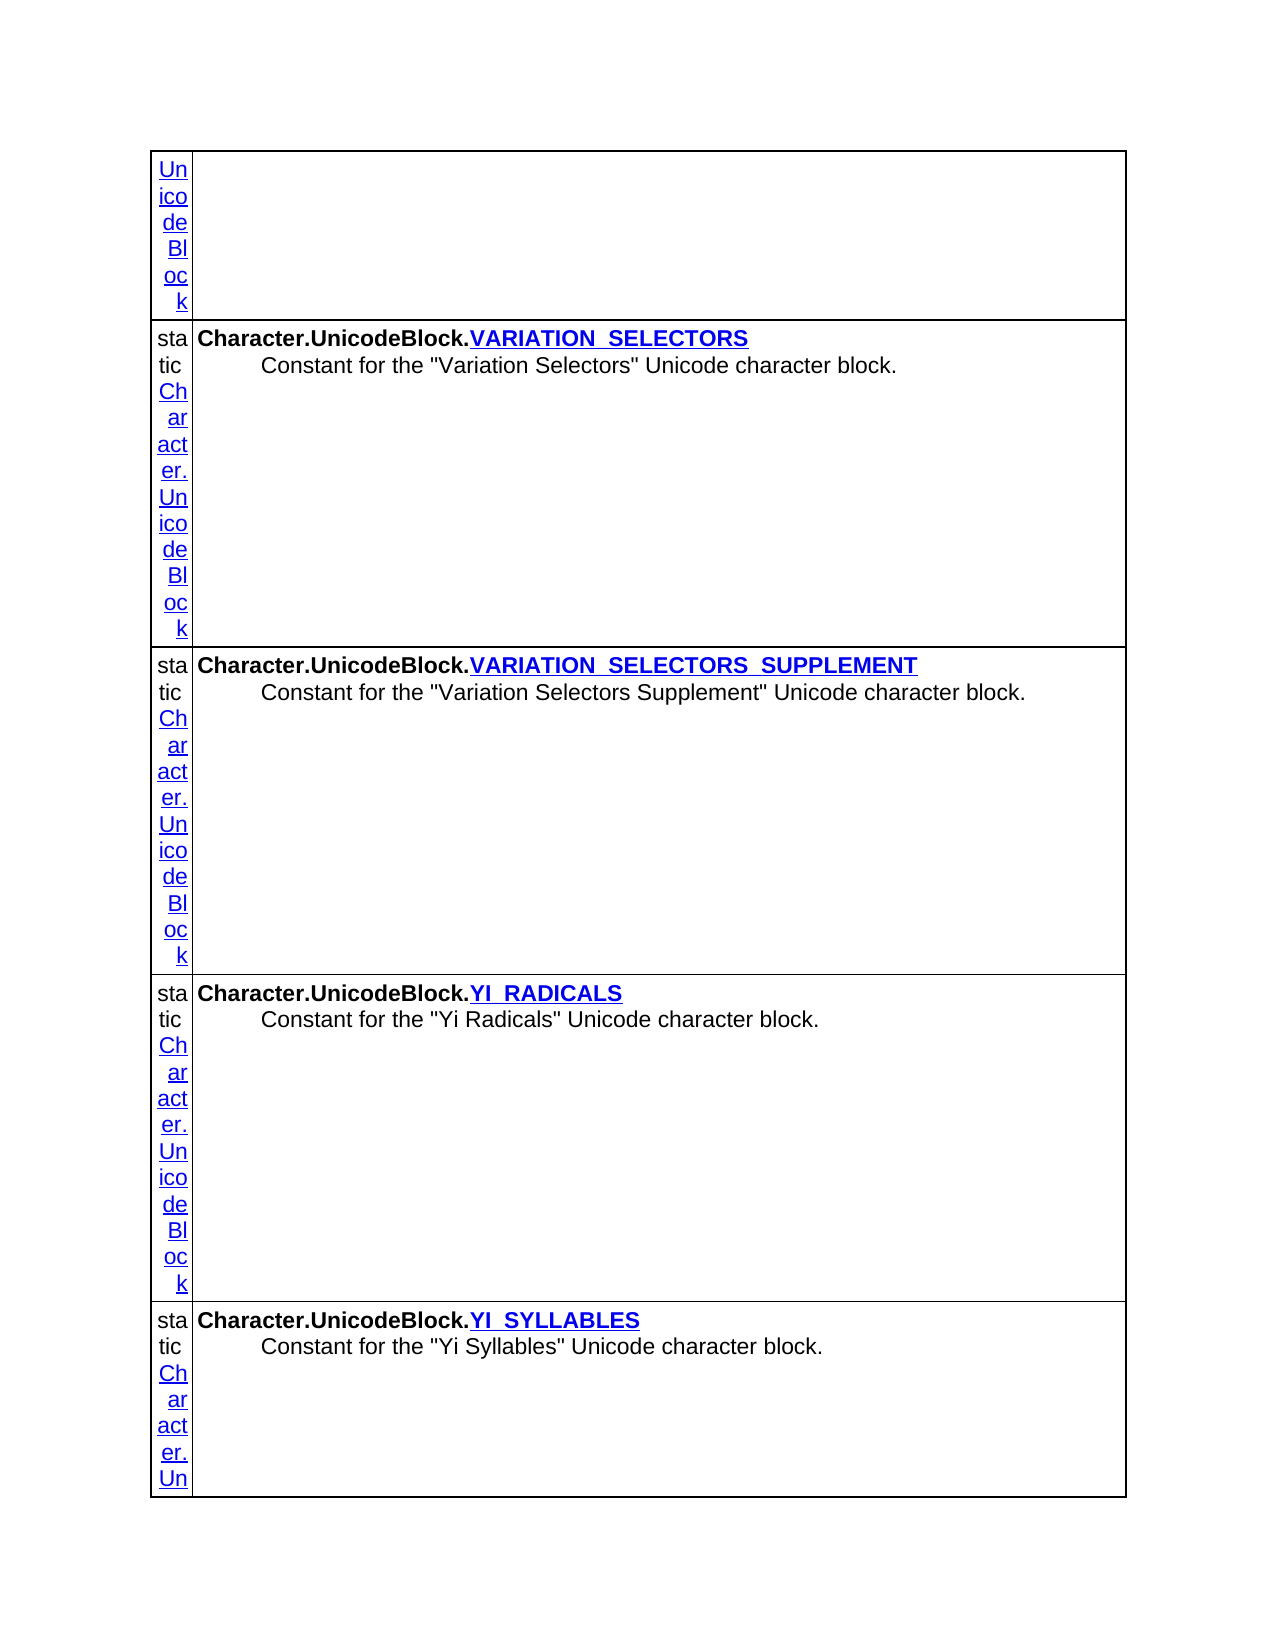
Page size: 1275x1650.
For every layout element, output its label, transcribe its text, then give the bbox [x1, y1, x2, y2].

table_cell Character.UnicodeBlock.YI_RADICALS Constant for the "Yi Radicals" Unicode character block. [193, 975, 1125, 1301]
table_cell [152, 1302, 192, 1496]
table_cell static Character.UnicodeBlock [152, 648, 192, 973]
table_cell static Character.UnicodeBlock [152, 975, 192, 1301]
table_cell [193, 1302, 1125, 1496]
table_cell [152, 152, 192, 319]
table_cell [193, 152, 1125, 319]
table_cell Character.UnicodeBlock.VARIATION_SELECTORS Constant for the "Variation Selectors" Unicode character block. [193, 321, 1125, 646]
table_cell Character.UnicodeBlock.VARIATION_SELECTORS_SUPPLEMENT Constant for the "Variation Selectors Supplement" Unicode character block. [193, 648, 1125, 973]
table_cell static Character.UnicodeBlock [152, 321, 192, 646]
